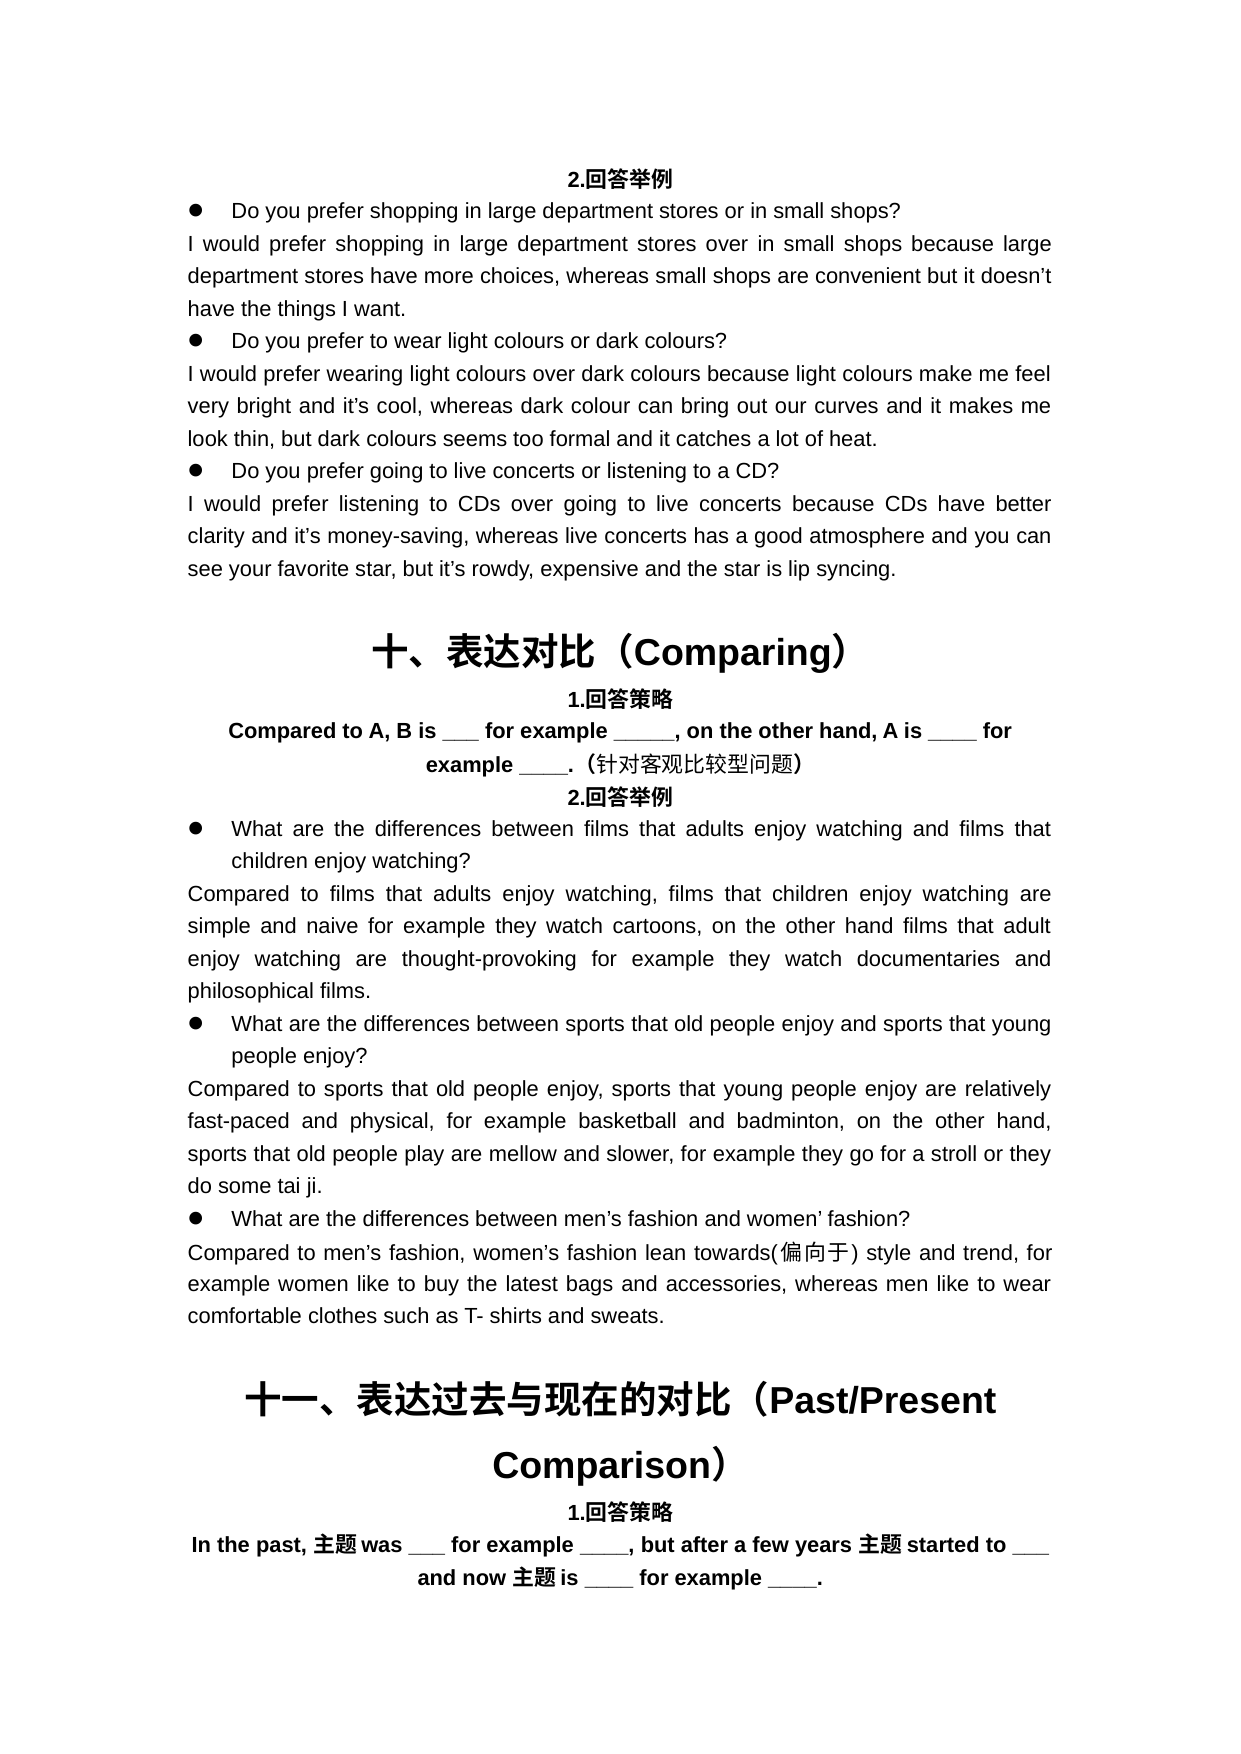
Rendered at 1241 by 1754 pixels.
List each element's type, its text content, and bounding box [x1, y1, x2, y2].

list What are the differences between men’s fashion and women’ fashion? [187, 1202, 1053, 1234]
list Do you prefer to wear light colours or dark colours? [187, 324, 1053, 357]
text I would prefer listening to CDs over going to live concerts because CDs have better clarity and it’s money-saving, whereas live concerts has a good atmosphere and you can see your favorite star, but it’s rowdy, expensive and the star is lip syncing. [187, 487, 1053, 584]
text 2.回答举例 [187, 162, 1053, 194]
list 十、表达对比（Comparing） [187, 617, 1053, 682]
text 1.回答策略 [187, 1494, 1053, 1527]
text I would prefer wearing light colours over dark colours because light colours make me feel very bright and it’s cool, whereas dark colour can bring out our curves and it makes me look thin, but dark colours seems too formal and it catches a lot of heat. [187, 357, 1053, 454]
list Do you prefer shopping in large department stores or in small shops? [187, 194, 1053, 227]
list What are the differences between films that adults enjoy watching and films that children enjoy watching? [187, 812, 1053, 877]
text In the past, 主题was ___ for example ____, but after a few years 主题started to ___ and now 主题is ____ for example ____. [187, 1527, 1053, 1592]
text 2.回答举例 [187, 779, 1053, 812]
list What are the differences between sports that old people enjoy and sports that young people enjoy? [187, 1007, 1053, 1072]
text I would prefer shopping in large department stores over in small shops because large department stores have more choices, whereas small shops are convenient but it doesn’t have the things I want. [187, 227, 1053, 324]
text Compared to sports that old people enjoy, sports that young people enjoy are relatively fast-paced and physical, for example basketball and badminton, on the other hand, sports that old people play are mellow and slower, for example they go for a stroll or they do some tai ji. [187, 1072, 1053, 1202]
list Do you prefer going to live concerts or listening to a CD? [187, 454, 1053, 487]
text Compared to films that adults enjoy watching, films that children enjoy watching are simple and naive for example they watch cartoons, on the other hand films that adult enjoy watching are thought-provoking for example they watch documentaries and philosophical films. [187, 877, 1053, 1007]
text 1.回答策略 [187, 682, 1053, 714]
text Compared to A, B is ___ for example _____, on the other hand, A is ____ for example ____.（针对客观比较型问题） [187, 714, 1053, 779]
list 十一、表达过去与现在的对比（Past/Present Comparison） [187, 1364, 1053, 1494]
text Compared to men’s fashion, women’s fashion lean towards(偏向于) style and trend, for example women like to buy the latest bags and accessories, whereas men like to wear comfortable clothes such as T- shirts and sweats. [187, 1234, 1053, 1332]
